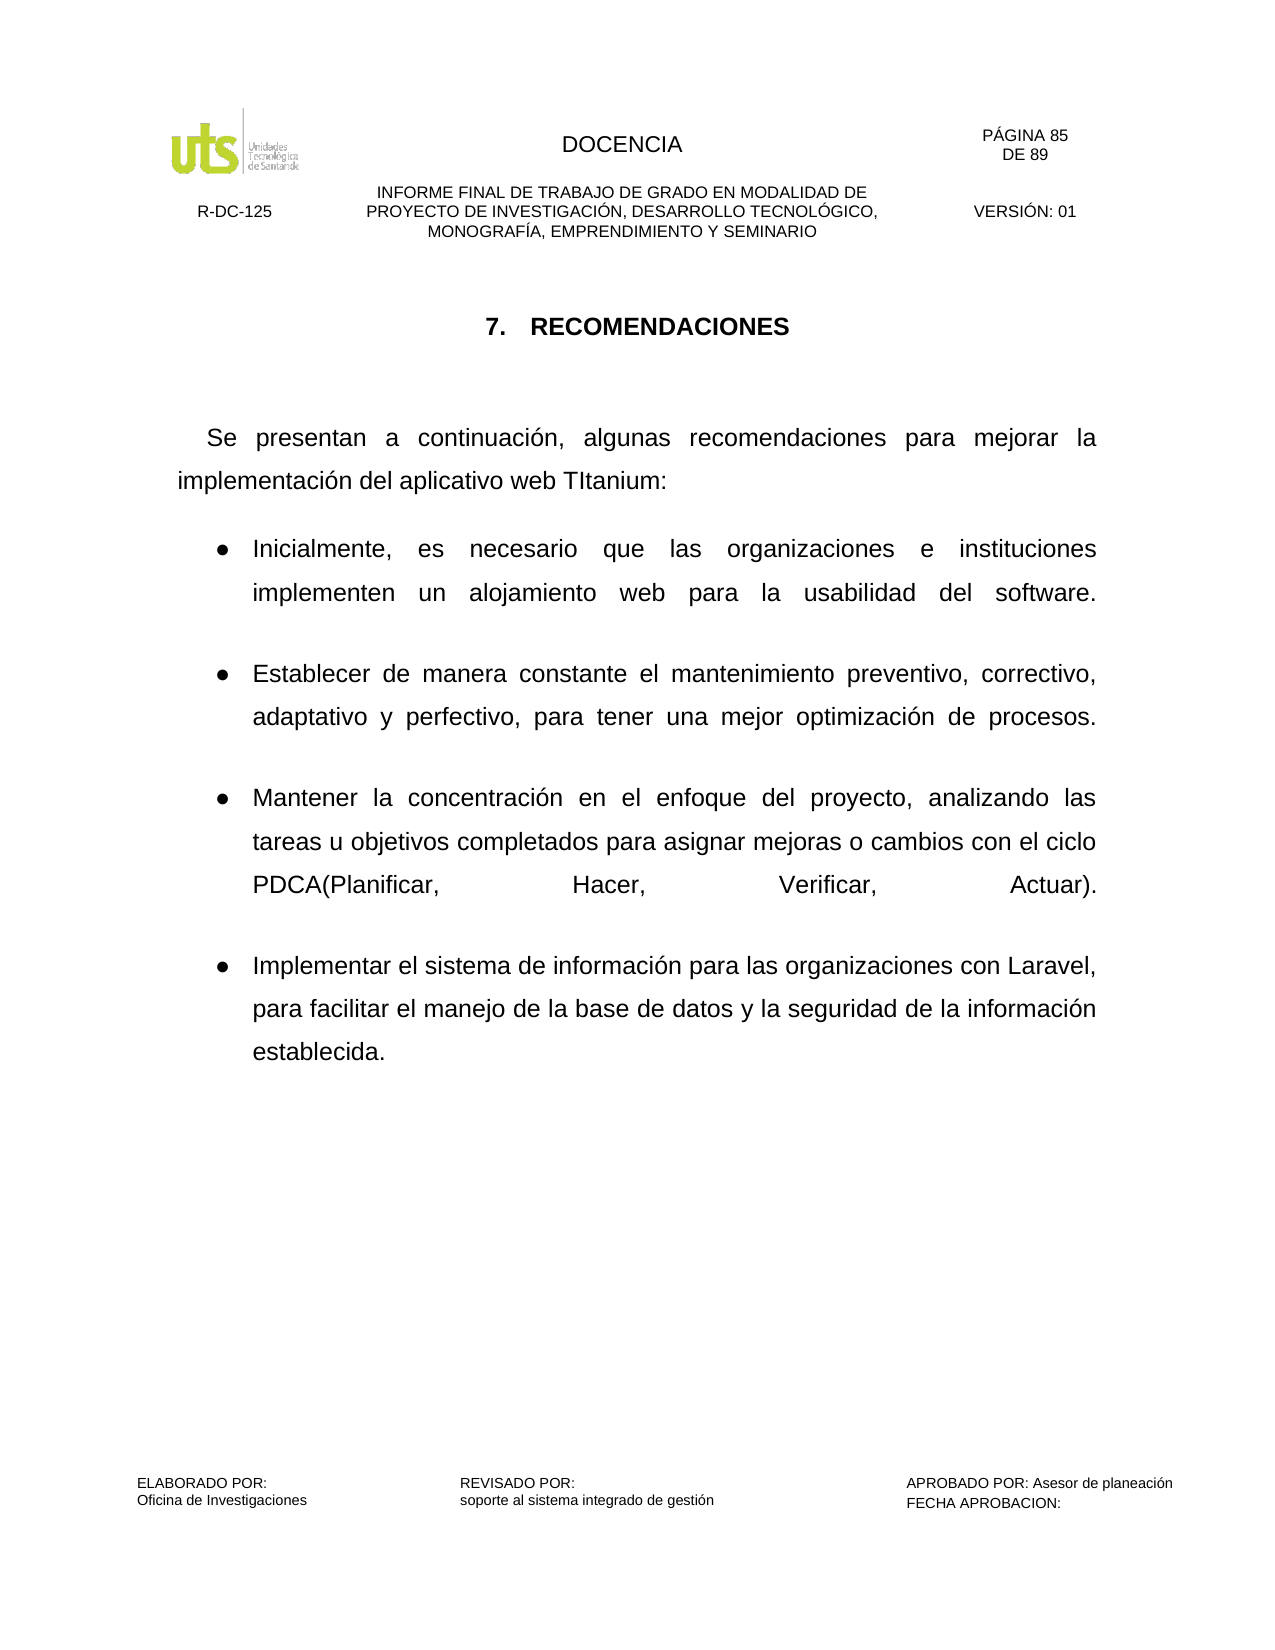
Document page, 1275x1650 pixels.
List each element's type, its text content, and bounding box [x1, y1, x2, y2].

subtitle RECOMENDACIONES [177, 312, 1098, 341]
picture [170, 108, 299, 182]
text Se presentan a continuación, algunas recomendaciones para mejorar la implementación del aplicativo web TItanium: [177, 423, 1098, 495]
list Establecer de manera constante el mantenimiento preventivo, correctivo, adaptativo y perfectivo, para tener una mejor optimización de procesos. [215, 659, 1098, 770]
list Inicialmente, es necesario que las organizaciones e instituciones implementen un alojamiento web para la usabilidad del software. [215, 534, 1098, 646]
list Implementar el sistema de información para las organizaciones con Laravel, para facilitar el manejo de la base de datos y la seguridad de la información establecida. [215, 951, 1098, 1066]
list Mantener la concentración en el enfoque del proyecto, analizando las tareas u objetivos completados para asignar mejoras o cambios con el ciclo PDCA(Planificar, Hacer, Verificar, Actuar). [215, 783, 1098, 938]
